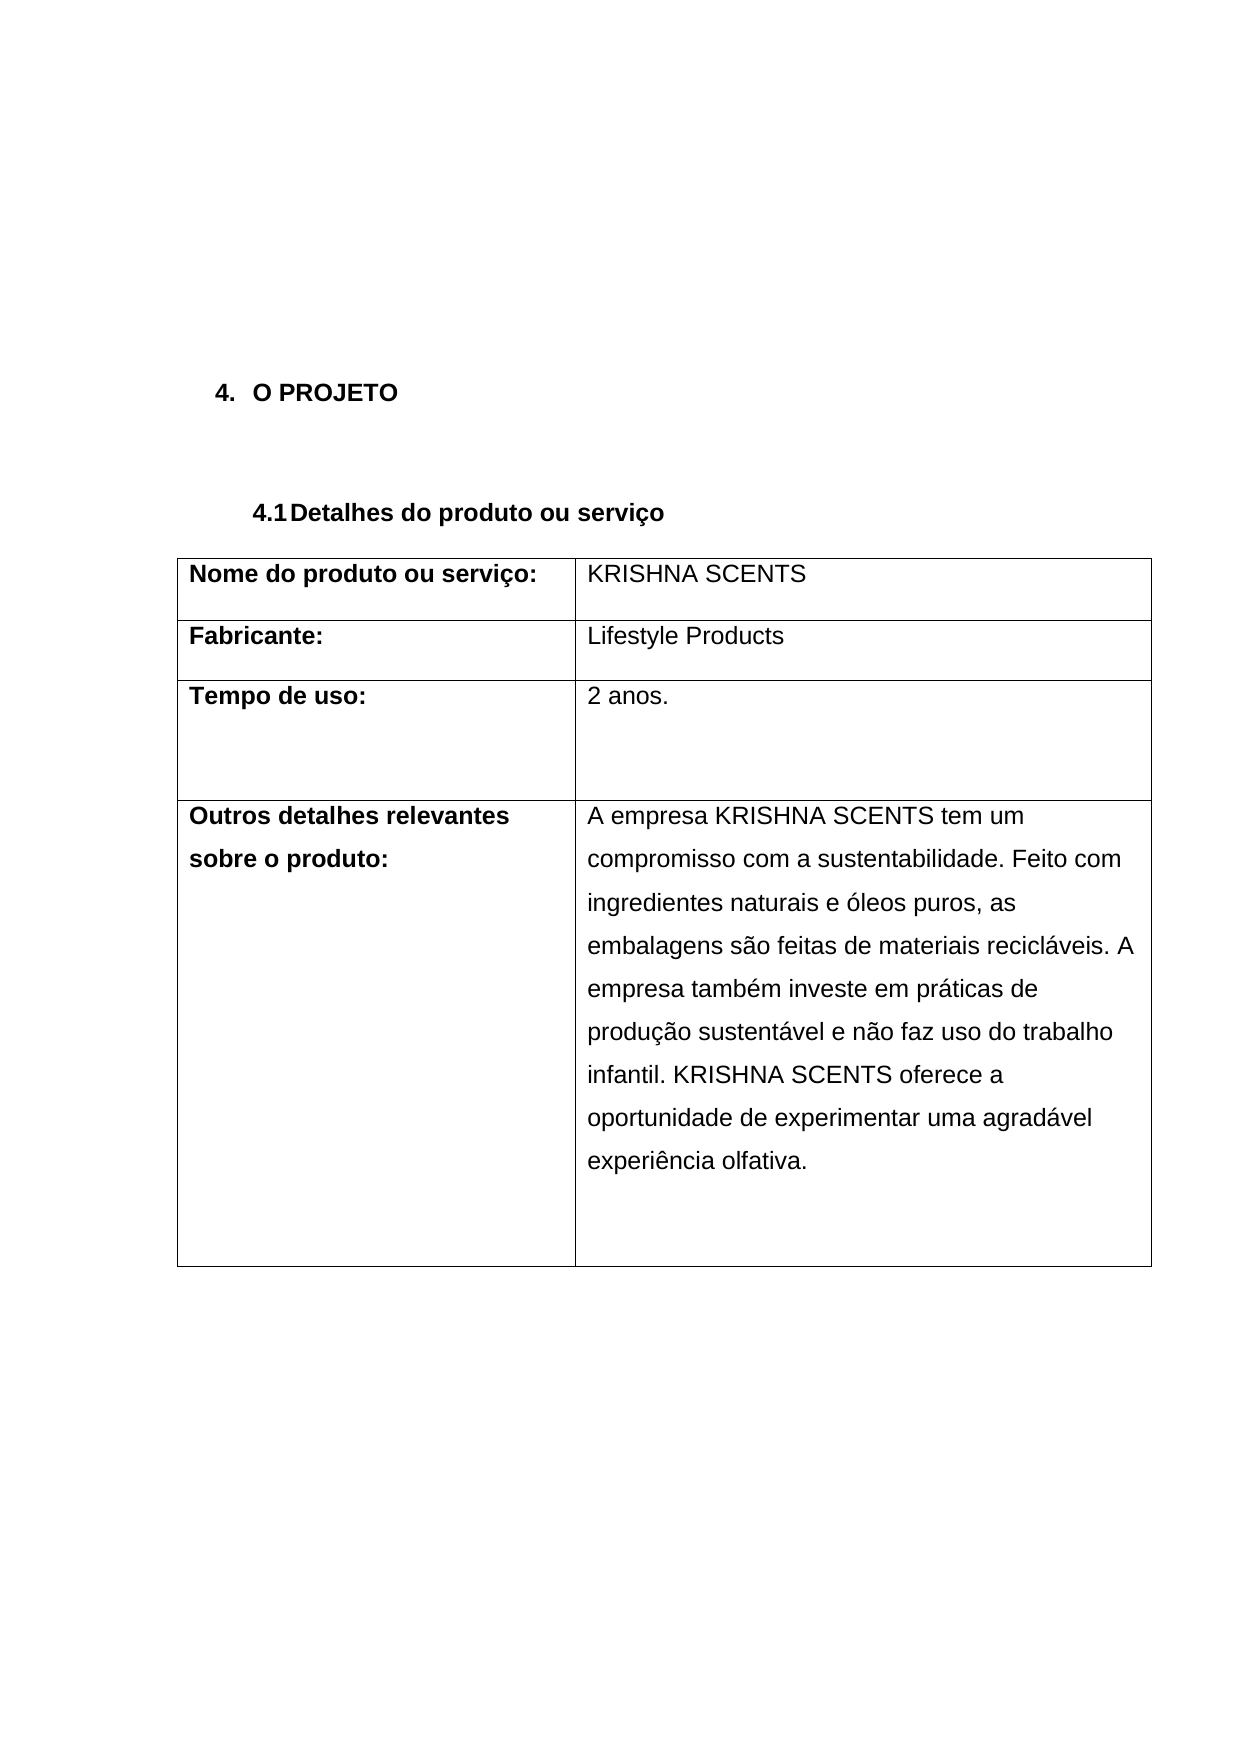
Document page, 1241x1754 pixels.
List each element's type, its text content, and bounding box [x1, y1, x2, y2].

table_cell Outros detalhes relevantes sobre o produto: [178, 801, 575, 1266]
table_cell 2 anos. [576, 681, 1151, 800]
table_cell Tempo de uso: [178, 681, 575, 800]
table_header KRISHNA SCENTS [576, 559, 1151, 620]
table_cell Lifestyle Products [576, 621, 1151, 680]
table_cell Fabricante: [178, 621, 575, 680]
table_header Nome do produto ou serviço: [178, 559, 575, 620]
subtitle O PROJETO [215, 378, 1063, 407]
table_cell A empresa KRISHNA SCENTS tem um compromisso com a sustentabilidade. Feito com ingredientes naturais e óleos puros, as embalagens são feitas de materiais recicláveis. A empresa também investe em práticas de produção sustentável e não faz uso do trabalho infantil. KRISHNA SCENTS oferece a oportunidade de experimentar uma agradável experiência olfativa. [576, 801, 1151, 1266]
subtitle Detalhes do produto ou serviço [252, 498, 1063, 527]
